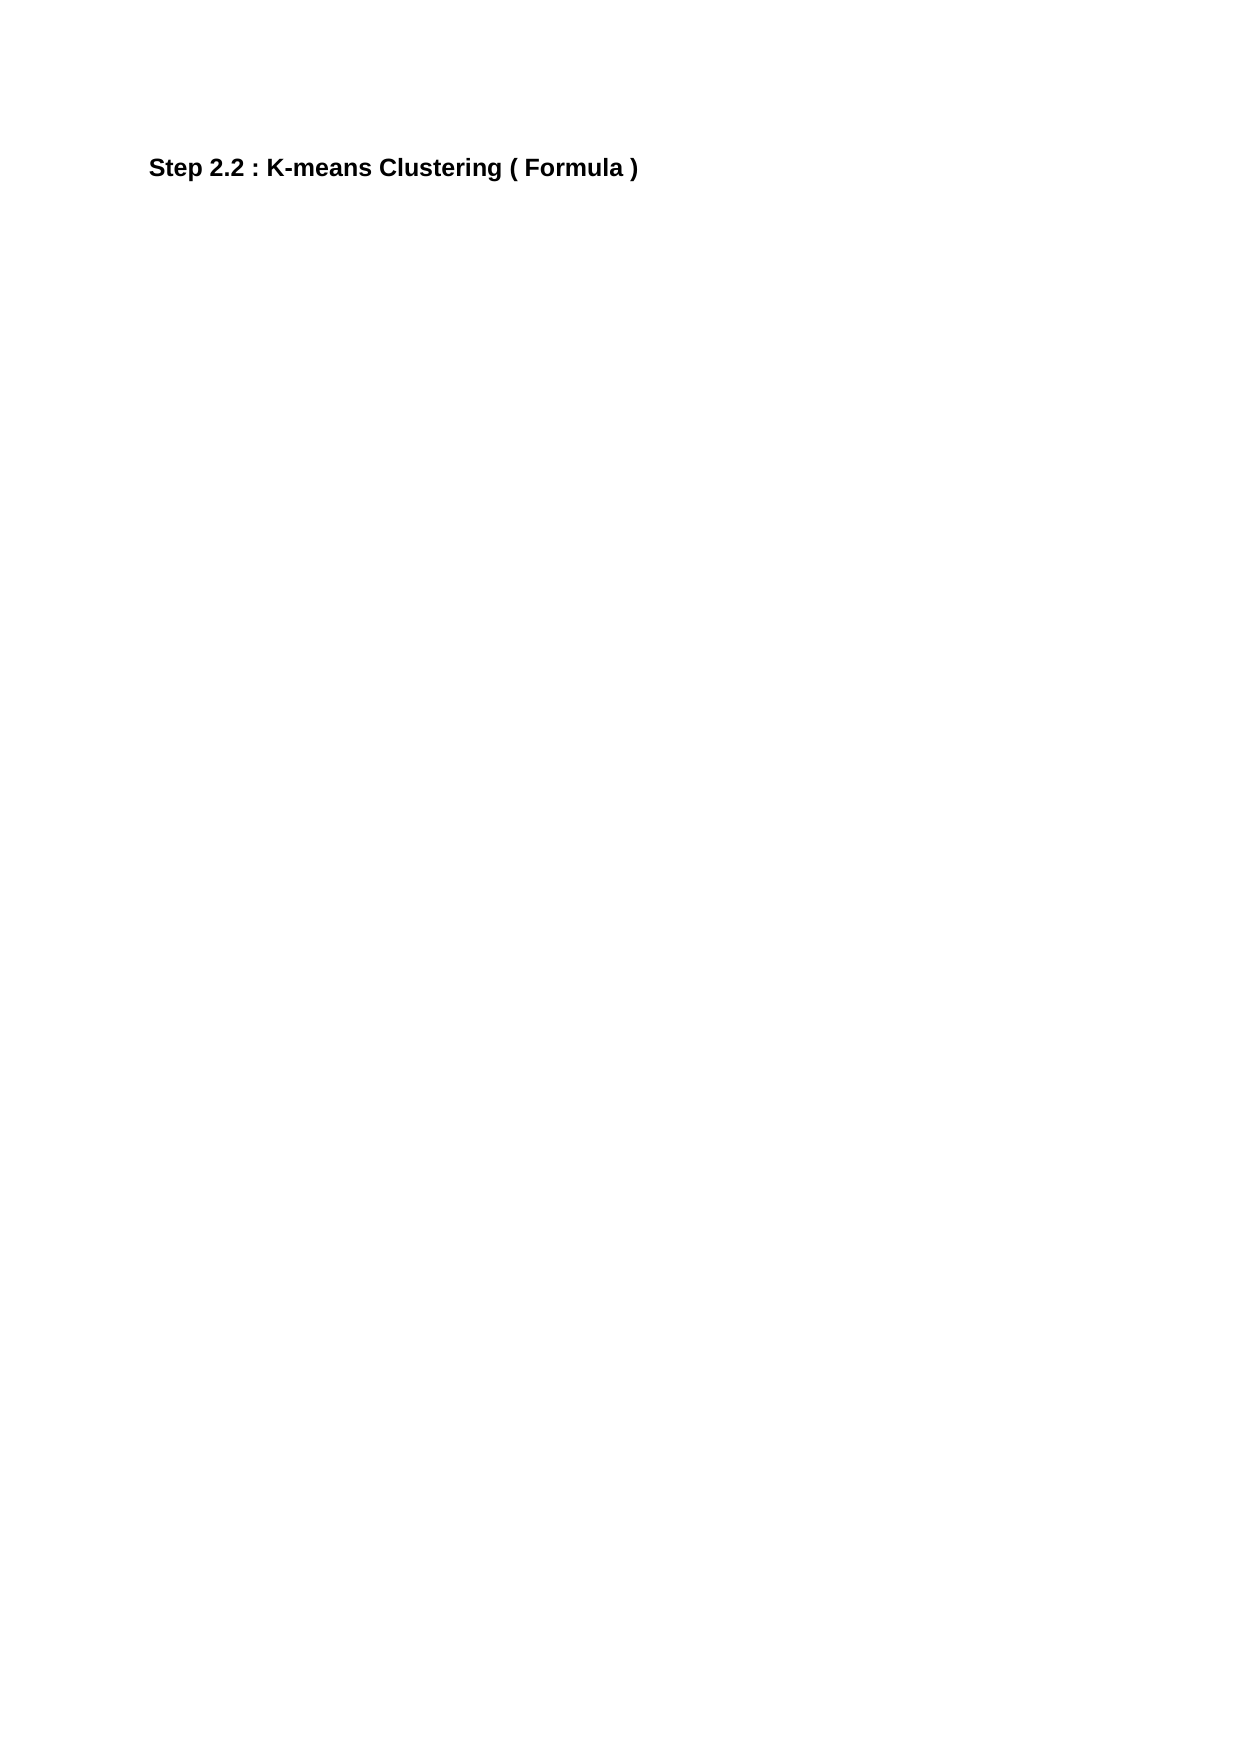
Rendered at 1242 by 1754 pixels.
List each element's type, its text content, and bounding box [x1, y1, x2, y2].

subtitle Step 2.2 : K-means Clustering ( Formula ) [148, 153, 1179, 182]
